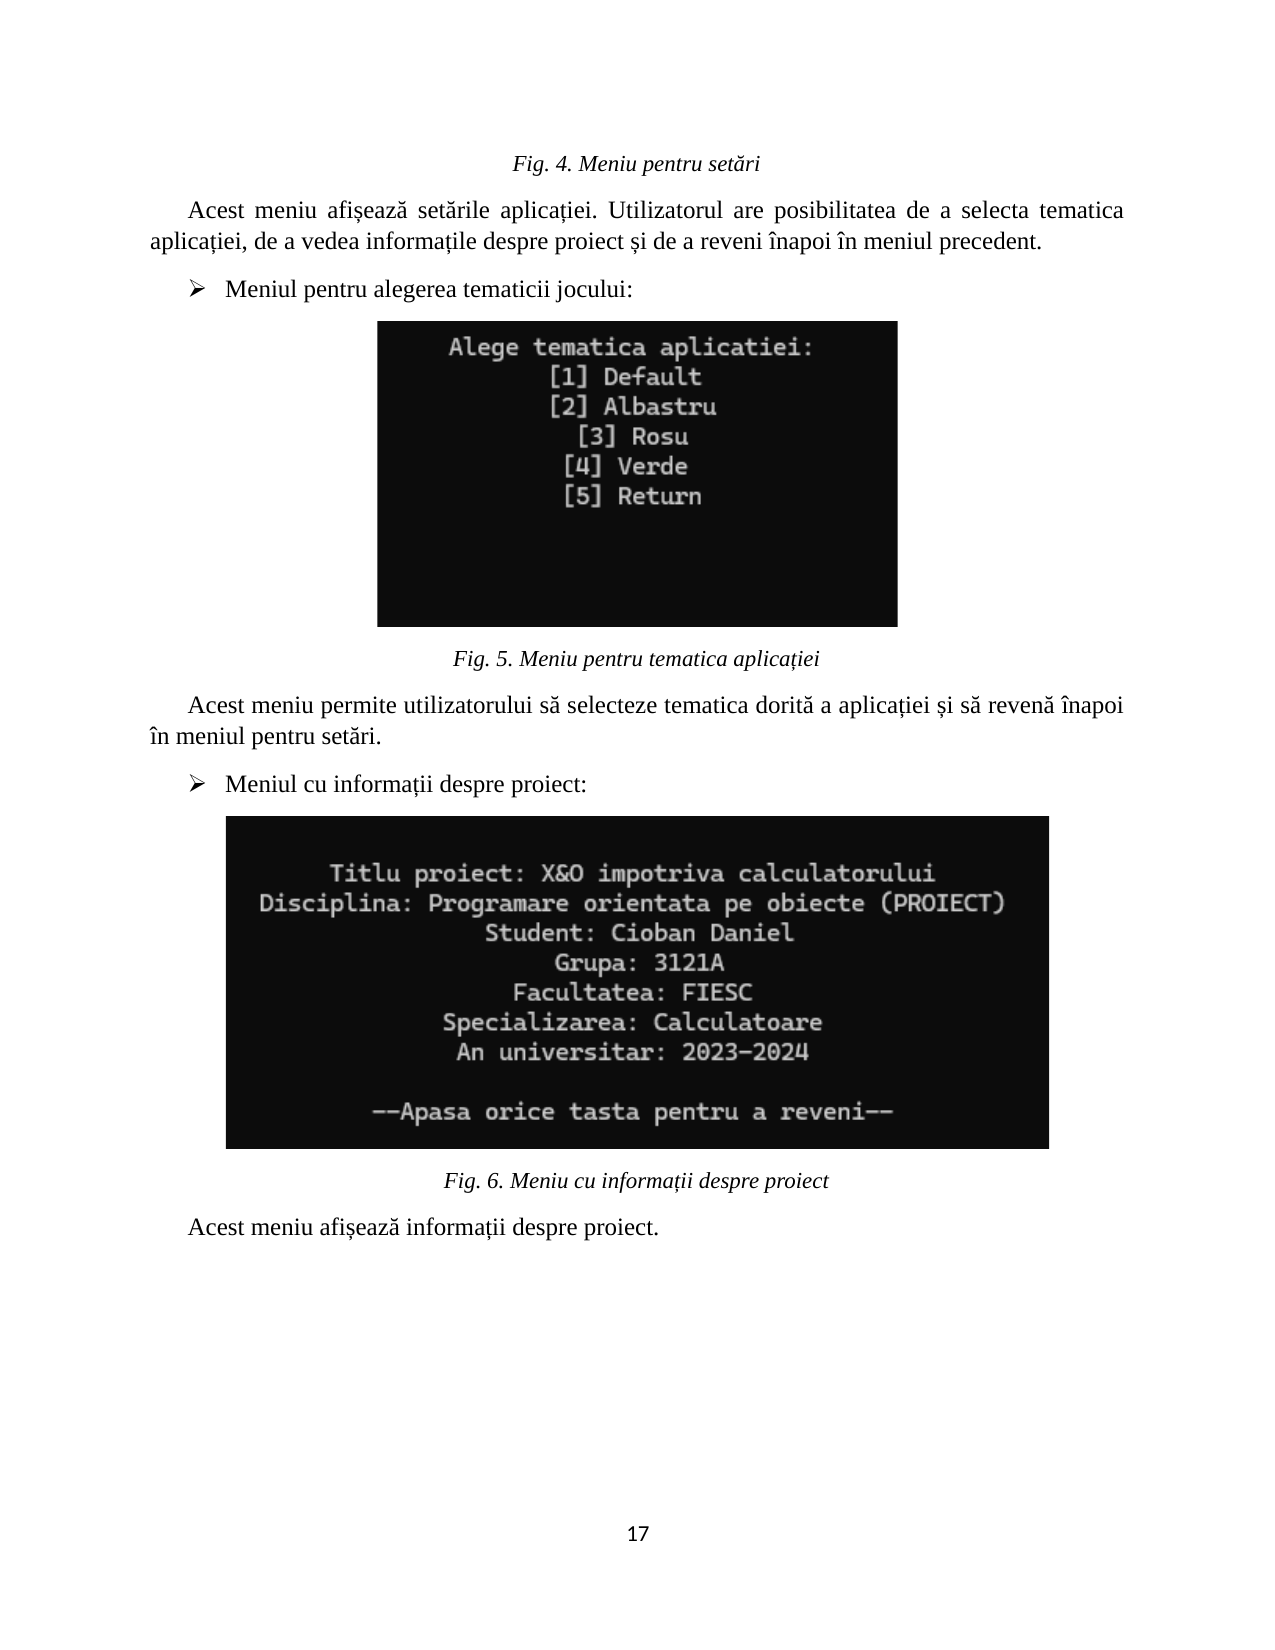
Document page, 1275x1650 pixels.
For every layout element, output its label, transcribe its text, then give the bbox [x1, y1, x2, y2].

text Acest meniu afișează setările aplicației. Utilizatorul are posibilitatea de a selecta tematica aplicației, de a vedea informațile despre proiect și de a reveni înapoi în meniul precedent. [150, 195, 1125, 255]
list Meniul cu informații despre proiect: [187, 769, 1125, 798]
picture [377, 321, 898, 627]
picture [225, 816, 1050, 1149]
text Fig. 4. Meniu pentru setări [150, 150, 1125, 176]
text Acest meniu afișează informații despre proiect. [150, 1212, 1125, 1241]
text Acest meniu permite utilizatorului să selecteze tematica dorită a aplicației și să revenă înapoi în meniul pentru setări. [150, 690, 1125, 750]
text Fig. 5. Meniu pentru tematica aplicației [150, 645, 1125, 671]
list Meniul pentru alegerea tematicii jocului: [187, 274, 1125, 303]
text Fig. 6. Meniu cu informații despre proiect [150, 1167, 1125, 1193]
